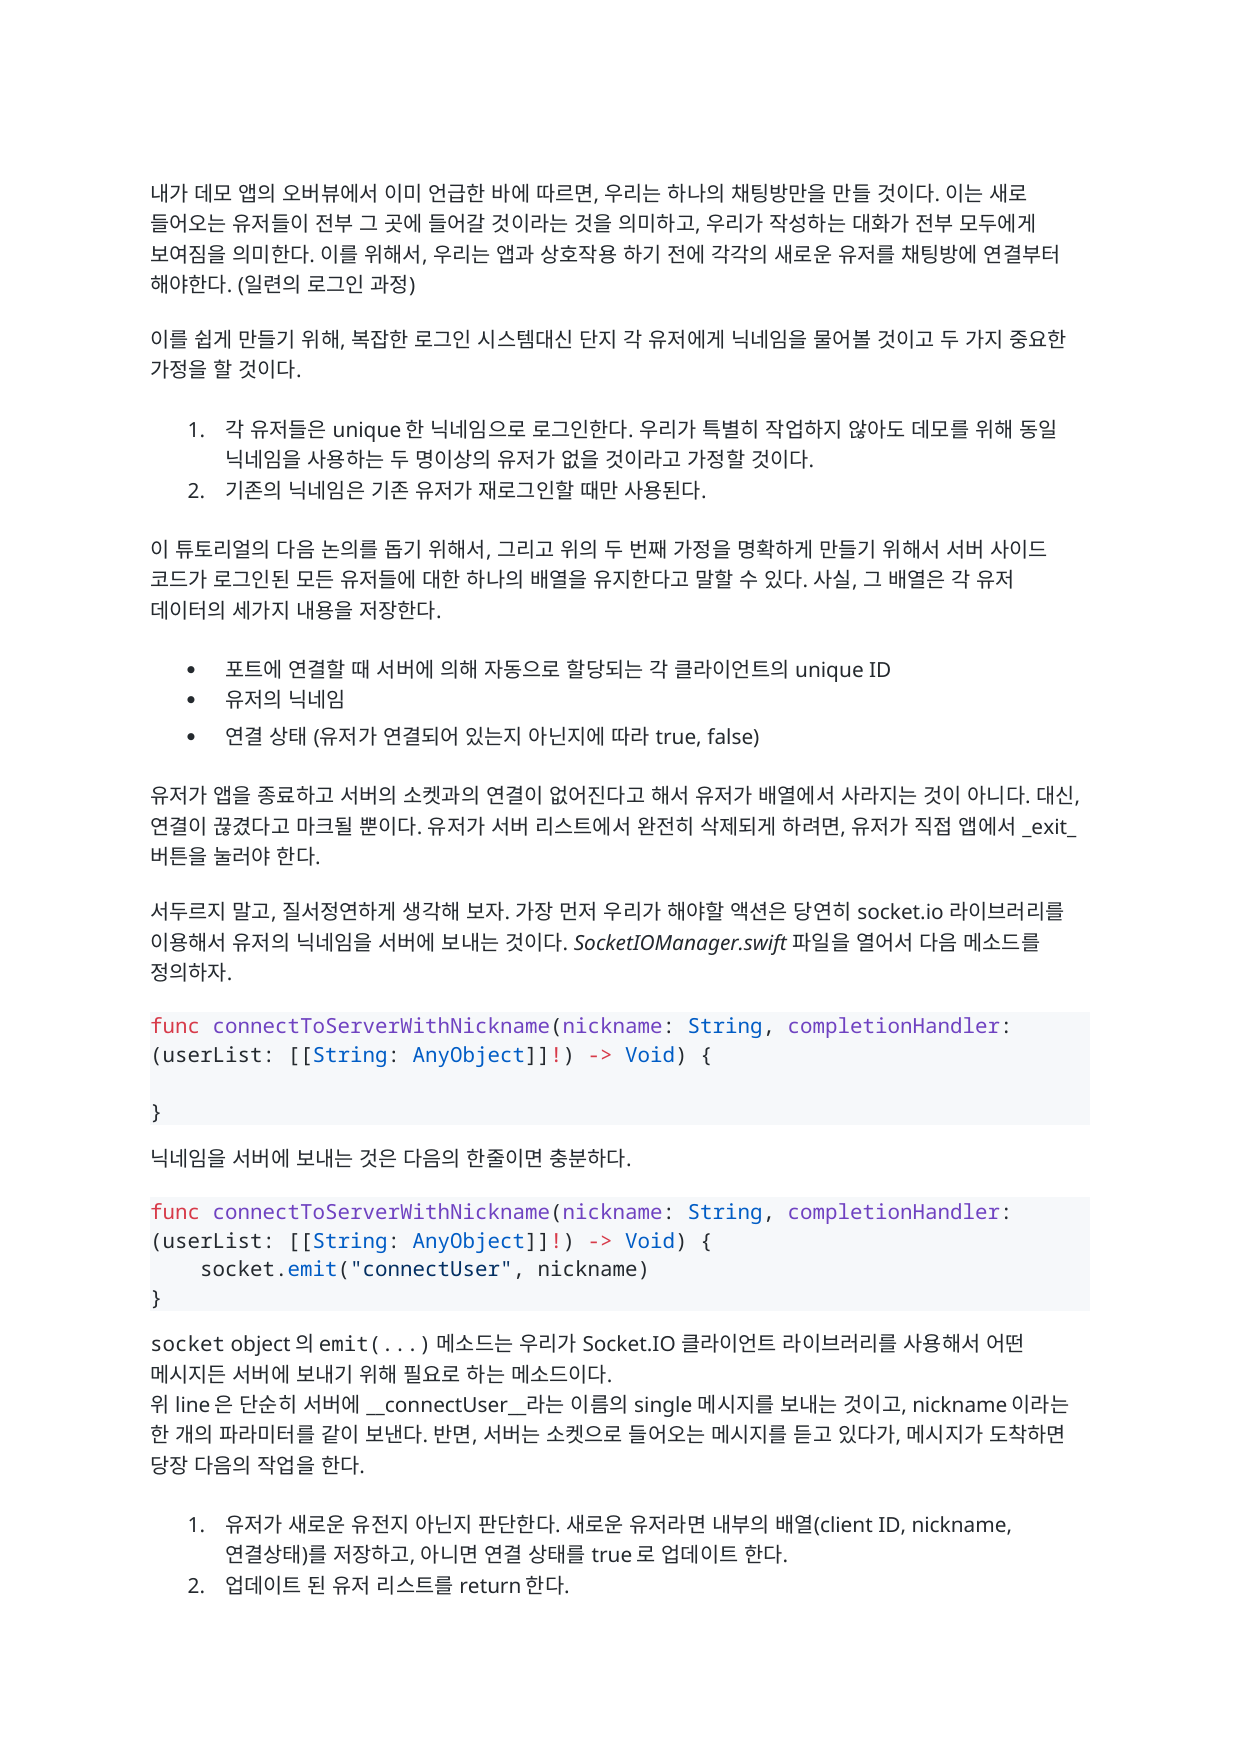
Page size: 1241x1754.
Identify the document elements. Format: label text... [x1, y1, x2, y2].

text 서두르지 말고, 질서정연하게 생각해 보자. 가장 먼저 우리가 해야할 액션은 당연히 socket.io 라이브러리를 이용해서 유저의 닉네임을 서버에 보내는 것이다. SocketIOManager.swift 파일을 열어서 다음 메소드를 정의하자. [150, 896, 1090, 987]
text func connectToServerWithNickname(nickname: String, completionHandler: (userList: [[String: AnyObject]]!) -> Void) { [150, 1012, 1090, 1068]
list 유저가 새로운 유전지 아닌지 판단한다. 새로운 유저라면 내부의 배열(client ID, nickname, 연결상태)를 저장하고, 아니면 연결 상태를 true로 업데이트 한다. [187, 1508, 1090, 1569]
list 각 유저들은 unique한 닉네임으로 로그인한다. 우리가 특별히 작업하지 않아도 데모를 위해 동일 닉네임을 사용하는 두 명이상의 유저가 없을 것이라고 가정할 것이다. [187, 413, 1090, 474]
text 유저가 앱을 종료하고 서버의 소켓과의 연결이 없어진다고 해서 유저가 배열에서 사라지는 것이 아니다. 대신, 연결이 끊겼다고 마크될 뿐이다. 유저가 서버 리스트에서 완전히 삭제되게 하려면, 유저가 직접 앱에서 _exit_버튼을 눌러야 한다. [150, 780, 1090, 871]
text socket object의 emit(...) 메소드는 우리가 Socket.IO 클라이언트 라이브러리를 사용해서 어떤 메시지든 서버에 보내기 위해 필요로 하는 메소드이다. [150, 1328, 1090, 1388]
list 포트에 연결할 때 서버에 의해 자동으로 할당되는 각 클라이언트의 unique ID [187, 653, 1090, 684]
text 닉네임을 서버에 보내는 것은 다음의 한줄이면 충분하다. [150, 1142, 1090, 1172]
list 연결 상태 (유저가 연결되어 있는지 아닌지에 따라 true, false) [187, 720, 1090, 751]
text } [150, 1097, 1090, 1125]
text socket.emit("connectUser", nickname) [150, 1254, 1090, 1283]
list 업데이트 된 유저 리스트를 return한다. [187, 1569, 1090, 1599]
text func connectToServerWithNickname(nickname: String, completionHandler: (userList: [[String: AnyObject]]!) -> Void) { [150, 1197, 1090, 1254]
text 이를 쉽게 만들기 위해, 복잡한 로그인 시스템대신 단지 각 유저에게 닉네임을 물어볼 것이고 두 가지 중요한 가정을 할 것이다. [150, 323, 1090, 384]
text 내가 데모 앱의 오버뷰에서 이미 언급한 바에 따르면, 우리는 하나의 채팅방만을 만들 것이다. 이는 새로 들어오는 유저들이 전부 그 곳에 들어갈 것이라는 것을 의미하고, 우리가 작성하는 대화가 전부 모두에게 보여짐을 의미한다. 이를 위해서, 우리는 앱과 상호작용 하기 전에 각각의 새로운 유저를 채팅방에 연결부터 해야한다. (일련의 로그인 과정) [150, 177, 1090, 298]
list 기존의 닉네임은 기존 유저가 재로그인할 때만 사용된다. [187, 474, 1090, 504]
list 유저의 닉네임 [187, 684, 1090, 714]
text 위 line은 단순히 서버에 __connectUser__라는 이름의 single 메시지를 보내는 것이고, nickname이라는 한 개의 파라미터를 같이 보낸다. 반면, 서버는 소켓으로 들어오는 메시지를 듣고 있다가, 메시지가 도착하면 당장 다음의 작업을 한다. [150, 1388, 1090, 1479]
text 이 튜토리얼의 다음 논의를 돕기 위해서, 그리고 위의 두 번째 가정을 명확하게 만들기 위해서 서버 사이드 코드가 로그인된 모든 유저들에 대한 하나의 배열을 유지한다고 말할 수 있다. 사실, 그 배열은 각 유저 데이터의 세가지 내용을 저장한다. [150, 533, 1090, 624]
text } [150, 1283, 1090, 1311]
